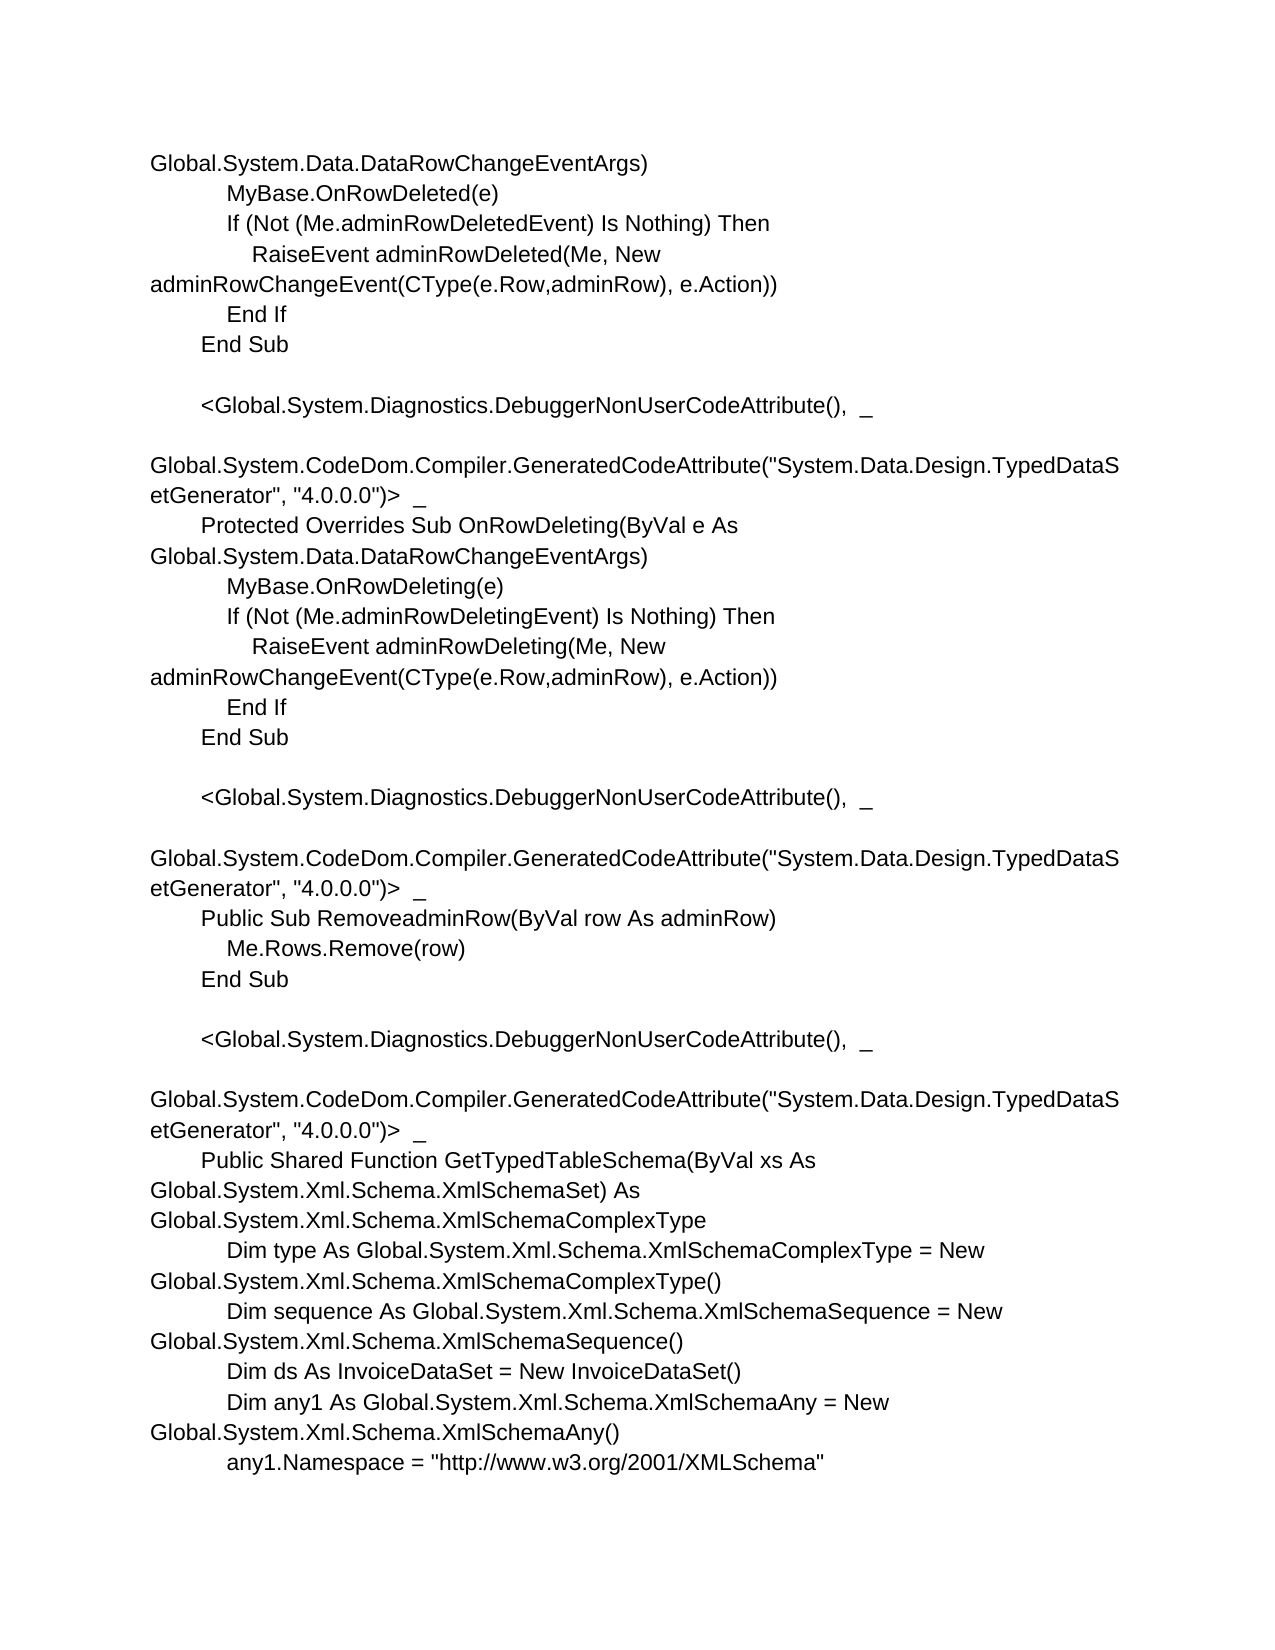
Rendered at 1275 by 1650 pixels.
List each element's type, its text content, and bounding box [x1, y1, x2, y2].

text MyBase.OnRowDeleting(e) [150, 573, 1125, 599]
text Public Sub RemoveadminRow(ByVal row As adminRow) [150, 905, 1125, 932]
text Dim ds As InvoiceDataSet = New InvoiceDataSet() [150, 1358, 1125, 1385]
text Protected Overrides Sub OnRowDeleting(ByVal e As Global.System.Data.DataRowChangeEventArgs) [150, 512, 1125, 569]
text Global.System.CodeDom.Compiler.GeneratedCodeAttribute("System.Data.Design.TypedDataSetGenerator", "4.0.0.0")> _ [150, 814, 1125, 901]
text Dim type As Global.System.Xml.Schema.XmlSchemaComplexType = New Global.System.Xml.Schema.XmlSchemaComplexType() [150, 1237, 1125, 1294]
text End If [150, 694, 1125, 720]
text End If [150, 301, 1125, 327]
text Public Shared Function GetTypedTableSchema(ByVal xs As Global.System.Xml.Schema.XmlSchemaSet) As Global.System.Xml.Schema.XmlSchemaComplexType [150, 1147, 1125, 1234]
text <Global.System.Diagnostics.DebuggerNonUserCodeAttribute(), _ [150, 1026, 1125, 1052]
text Dim sequence As Global.System.Xml.Schema.XmlSchemaSequence = New Global.System.Xml.Schema.XmlSchemaSequence() [150, 1298, 1125, 1354]
text <Global.System.Diagnostics.DebuggerNonUserCodeAttribute(), _ [150, 784, 1125, 811]
text RaiseEvent adminRowDeleted(Me, New adminRowChangeEvent(CType(e.Row,adminRow), e.Action)) [150, 241, 1125, 297]
text If (Not (Me.adminRowDeletedEvent) Is Nothing) Then [150, 210, 1125, 237]
text MyBase.OnRowDeleted(e) [150, 180, 1125, 207]
text End Sub [150, 724, 1125, 750]
text Me.Rows.Remove(row) [150, 935, 1125, 962]
text End Sub [150, 966, 1125, 992]
text If (Not (Me.adminRowDeletingEvent) Is Nothing) Then [150, 603, 1125, 629]
text any1.Namespace = "http://www.w3.org/2001/XMLSchema" [150, 1449, 1125, 1475]
text Global.System.CodeDom.Compiler.GeneratedCodeAttribute("System.Data.Design.TypedDataSetGenerator", "4.0.0.0")> _ [150, 422, 1125, 509]
text Global.System.CodeDom.Compiler.GeneratedCodeAttribute("System.Data.Design.TypedDataSetGenerator", "4.0.0.0")> _ [150, 1056, 1125, 1143]
text <Global.System.Diagnostics.DebuggerNonUserCodeAttribute(), _ [150, 392, 1125, 418]
text RaiseEvent adminRowDeleting(Me, New adminRowChangeEvent(CType(e.Row,adminRow), e.Action)) [150, 633, 1125, 690]
text End Sub [150, 331, 1125, 358]
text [150, 150, 1125, 176]
text Dim any1 As Global.System.Xml.Schema.XmlSchemaAny = New Global.System.Xml.Schema.XmlSchemaAny() [150, 1388, 1125, 1445]
